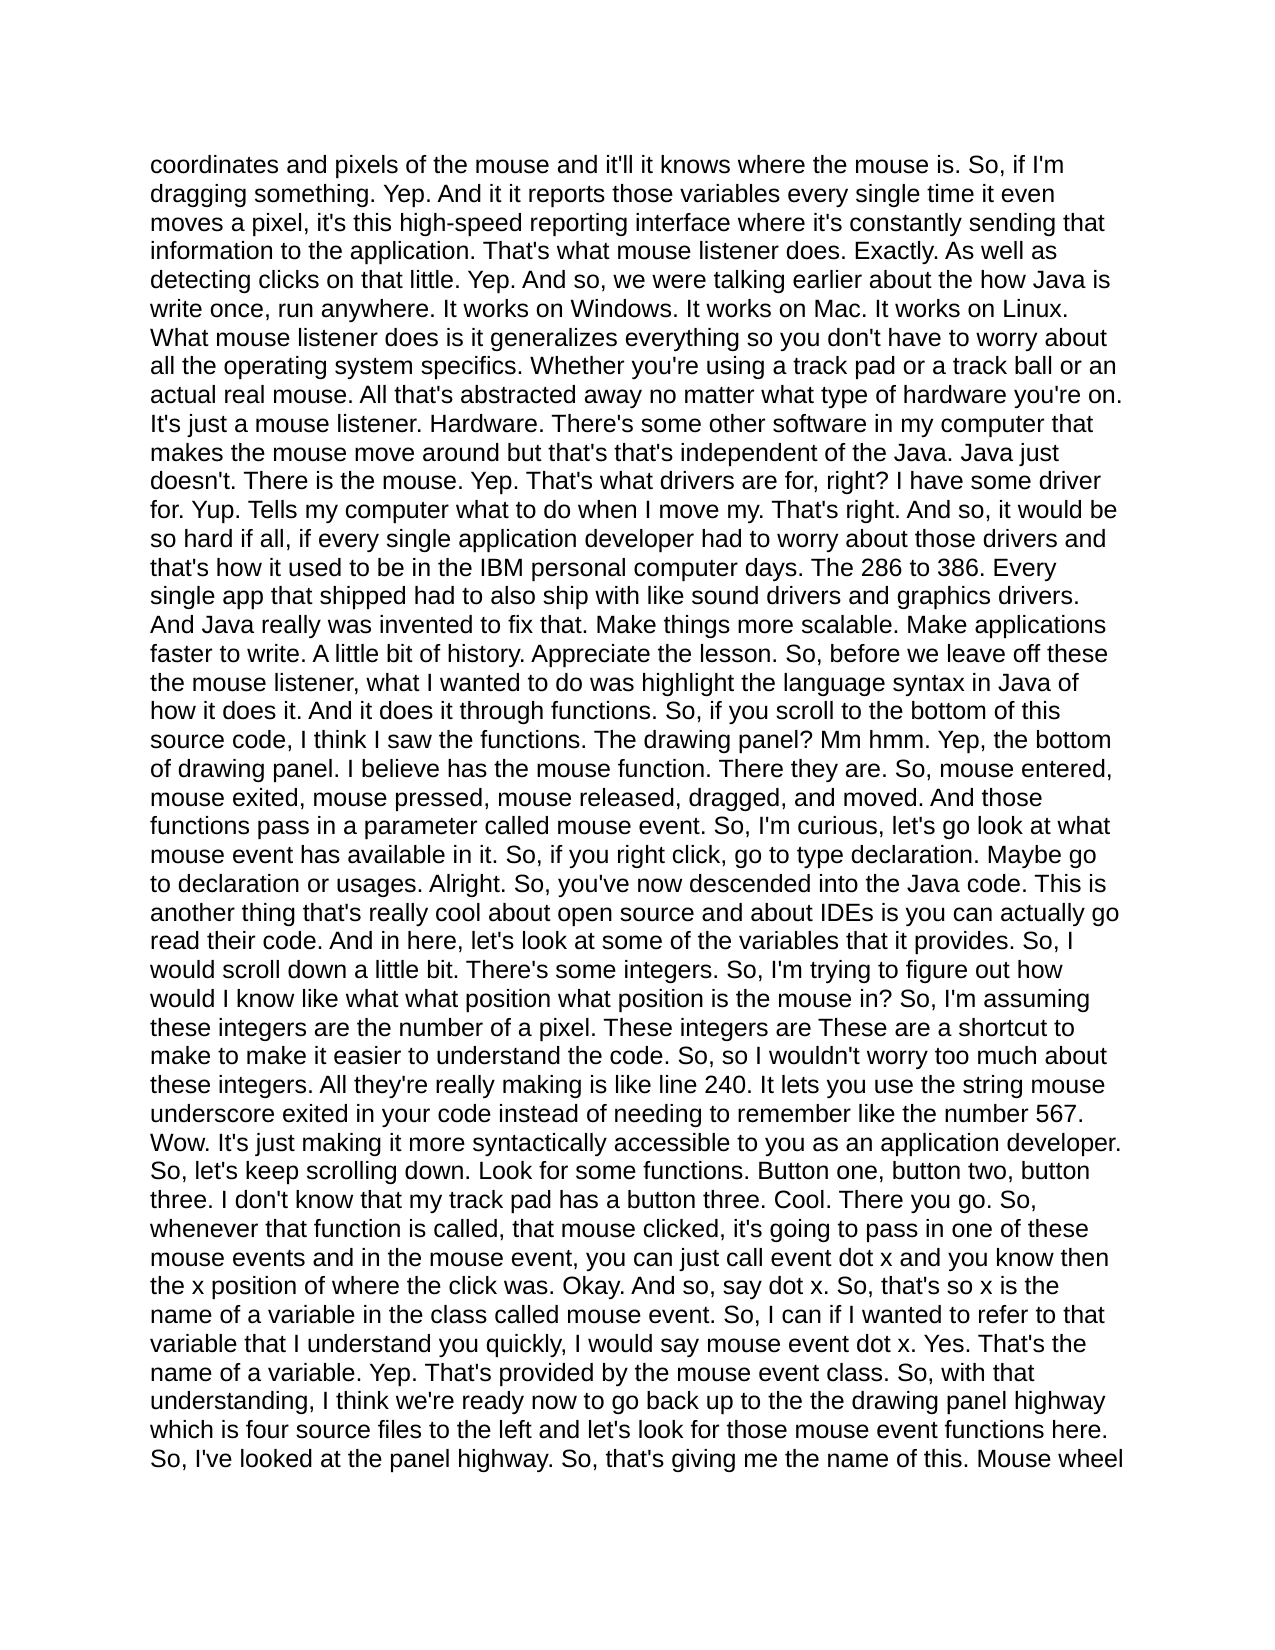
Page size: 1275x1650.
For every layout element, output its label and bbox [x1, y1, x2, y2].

text [150, 150, 1125, 1472]
